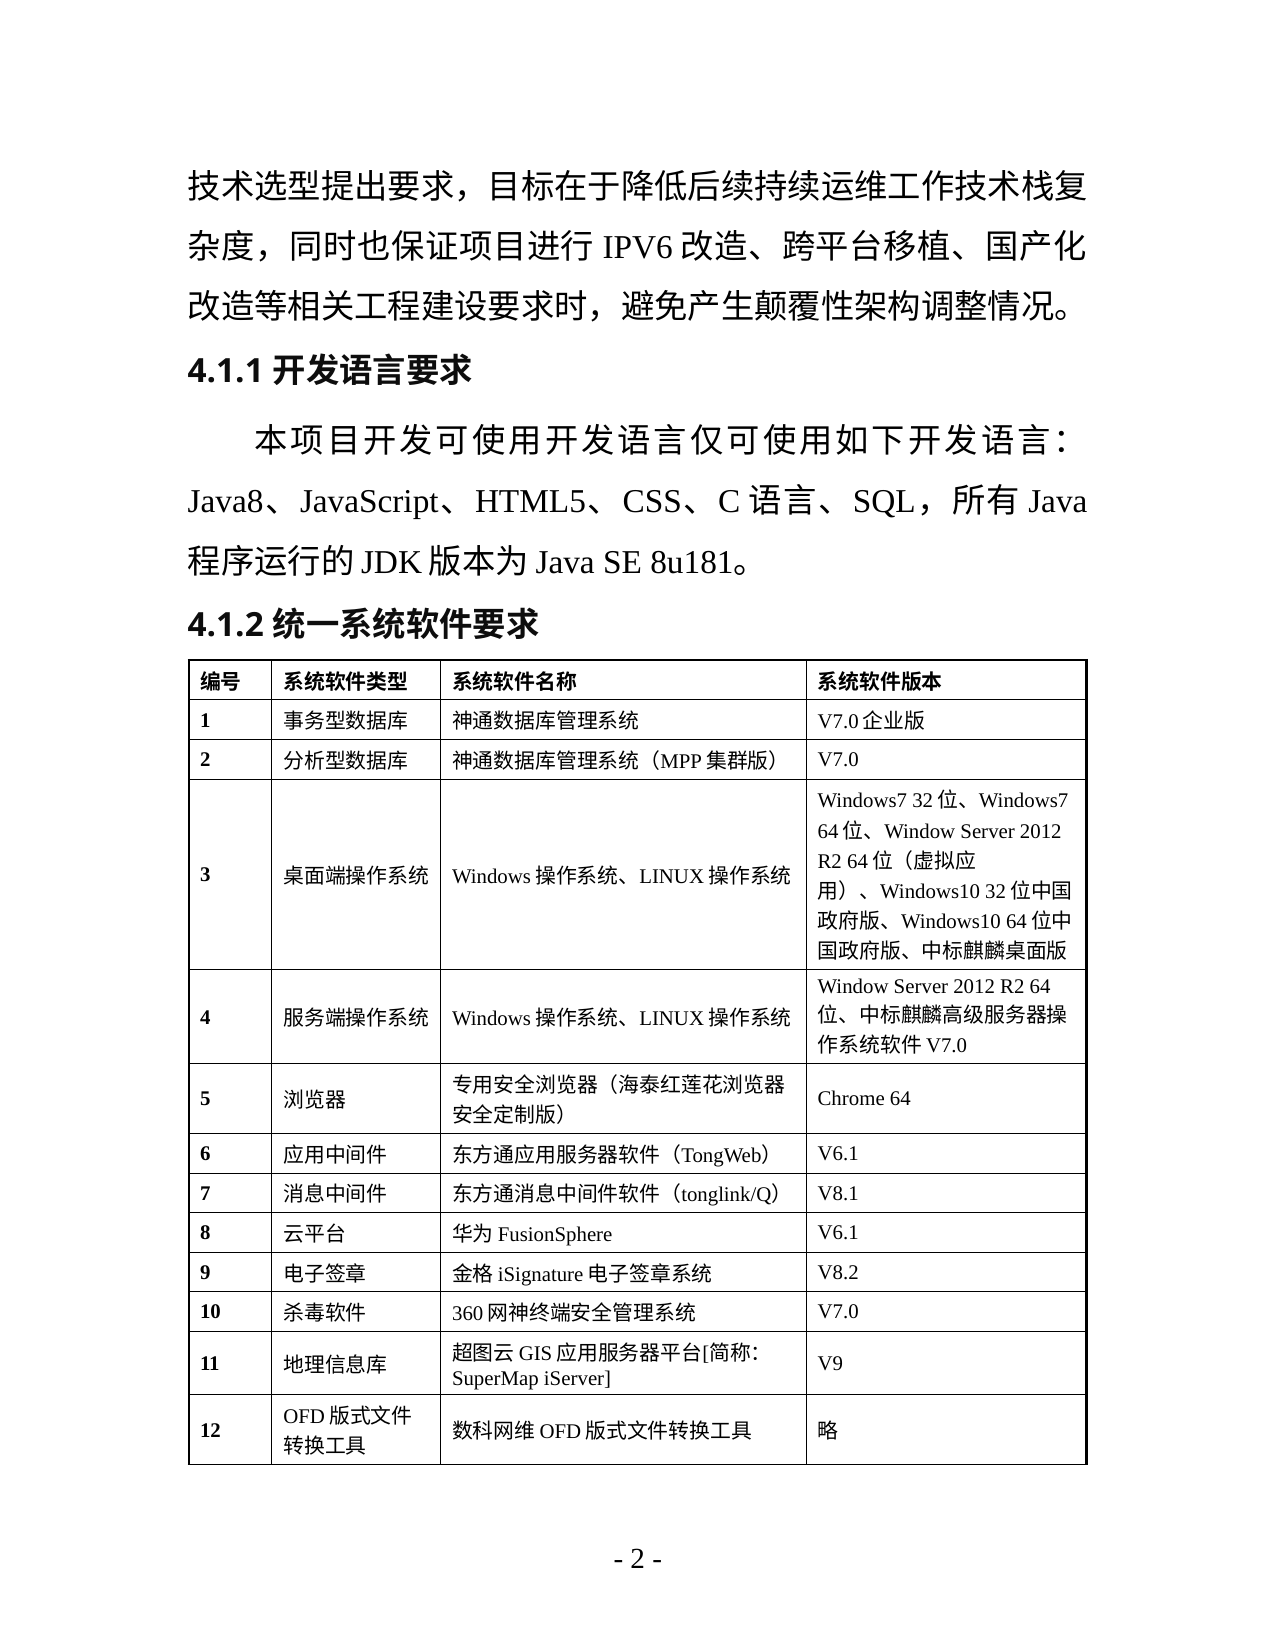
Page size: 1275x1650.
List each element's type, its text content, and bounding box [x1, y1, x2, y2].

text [187, 150, 1087, 331]
table_cell 服务端操作系统 [272, 970, 440, 1063]
table_cell 2 [190, 740, 271, 778]
subtitle 开发语言要求 [187, 343, 1087, 392]
table_cell 电子签章 [272, 1253, 440, 1291]
table_cell Windows操作系统、LINUX操作系统 [441, 970, 806, 1063]
table_cell 略 [807, 1395, 1085, 1464]
table_cell V8.1 [807, 1174, 1085, 1212]
table_cell Window Server 2012 R2 64位、中标麒麟高级服务器操作系统软件V7.0 [807, 970, 1085, 1063]
table_cell 11 [190, 1332, 271, 1394]
table_cell 地理信息库 [272, 1332, 440, 1394]
table_cell V8.2 [807, 1253, 1085, 1291]
table_cell 事务型数据库 [272, 700, 440, 739]
subtitle 统一系统软件要求 [187, 598, 1087, 646]
table_cell 分析型数据库 [272, 740, 440, 778]
table_cell 应用中间件 [272, 1134, 440, 1172]
table_cell 神通数据库管理系统（MPP集群版） [441, 740, 806, 778]
table_cell 7 [190, 1174, 271, 1212]
table_cell V7.0 [807, 740, 1085, 778]
table_header 系统软件版本 [807, 661, 1085, 699]
table_header 系统软件名称 [441, 661, 806, 699]
table_cell V7.0企业版 [807, 700, 1085, 739]
table_cell Windows操作系统、LINUX操作系统 [441, 780, 806, 969]
table_cell 10 [190, 1292, 271, 1331]
table_cell Windows7 32位、Windows7 64位、Window Server 2012 R2 64位（虚拟应用）、Windows10 32位中国政府版、Windows10 64位中国政府版、中标麒麟桌面版 [807, 780, 1085, 969]
table_cell V9 [807, 1332, 1085, 1394]
table_cell 9 [190, 1253, 271, 1291]
table_cell Chrome 64 [807, 1064, 1085, 1133]
table_cell 云平台 [272, 1213, 440, 1252]
table_cell V6.1 [807, 1213, 1085, 1252]
table_cell 3 [190, 780, 271, 969]
table_cell 1 [190, 700, 271, 739]
text 本项目开发可使用开发语言仅可使用如下开发语言：Java8、JavaScript、HTML5、CSS、C语言、SQL，所有Java程序运行的JDK版本为Java SE 8u181。 [187, 404, 1087, 585]
table_cell 金格iSignature电子签章系统 [441, 1253, 806, 1291]
table_cell 华为FusionSphere [441, 1213, 806, 1252]
table_cell 东方通应用服务器软件（TongWeb） [441, 1134, 806, 1172]
table_cell 数科网维OFD版式文件转换工具 [441, 1395, 806, 1464]
table_header 系统软件类型 [272, 661, 440, 699]
table_header 编号 [190, 661, 271, 699]
table_cell 8 [190, 1213, 271, 1252]
table_cell 东方通消息中间件软件（tonglink/Q） [441, 1174, 806, 1212]
table_cell OFD版式文件转换工具 [272, 1395, 440, 1464]
table_cell 桌面端操作系统 [272, 780, 440, 969]
table_cell 超图云GIS应用服务器平台[简称：SuperMap iServer] [441, 1332, 806, 1394]
table_cell 12 [190, 1395, 271, 1464]
table_cell 消息中间件 [272, 1174, 440, 1212]
table_cell 5 [190, 1064, 271, 1133]
table_cell 杀毒软件 [272, 1292, 440, 1331]
table_cell 6 [190, 1134, 271, 1172]
table_cell 专用安全浏览器（海泰红莲花浏览器安全定制版） [441, 1064, 806, 1133]
table_cell 神通数据库管理系统 [441, 700, 806, 739]
table_cell V7.0 [807, 1292, 1085, 1331]
table_cell 浏览器 [272, 1064, 440, 1133]
table_cell 4 [190, 970, 271, 1063]
table_cell V6.1 [807, 1134, 1085, 1172]
table_cell 360网神终端安全管理系统 [441, 1292, 806, 1331]
